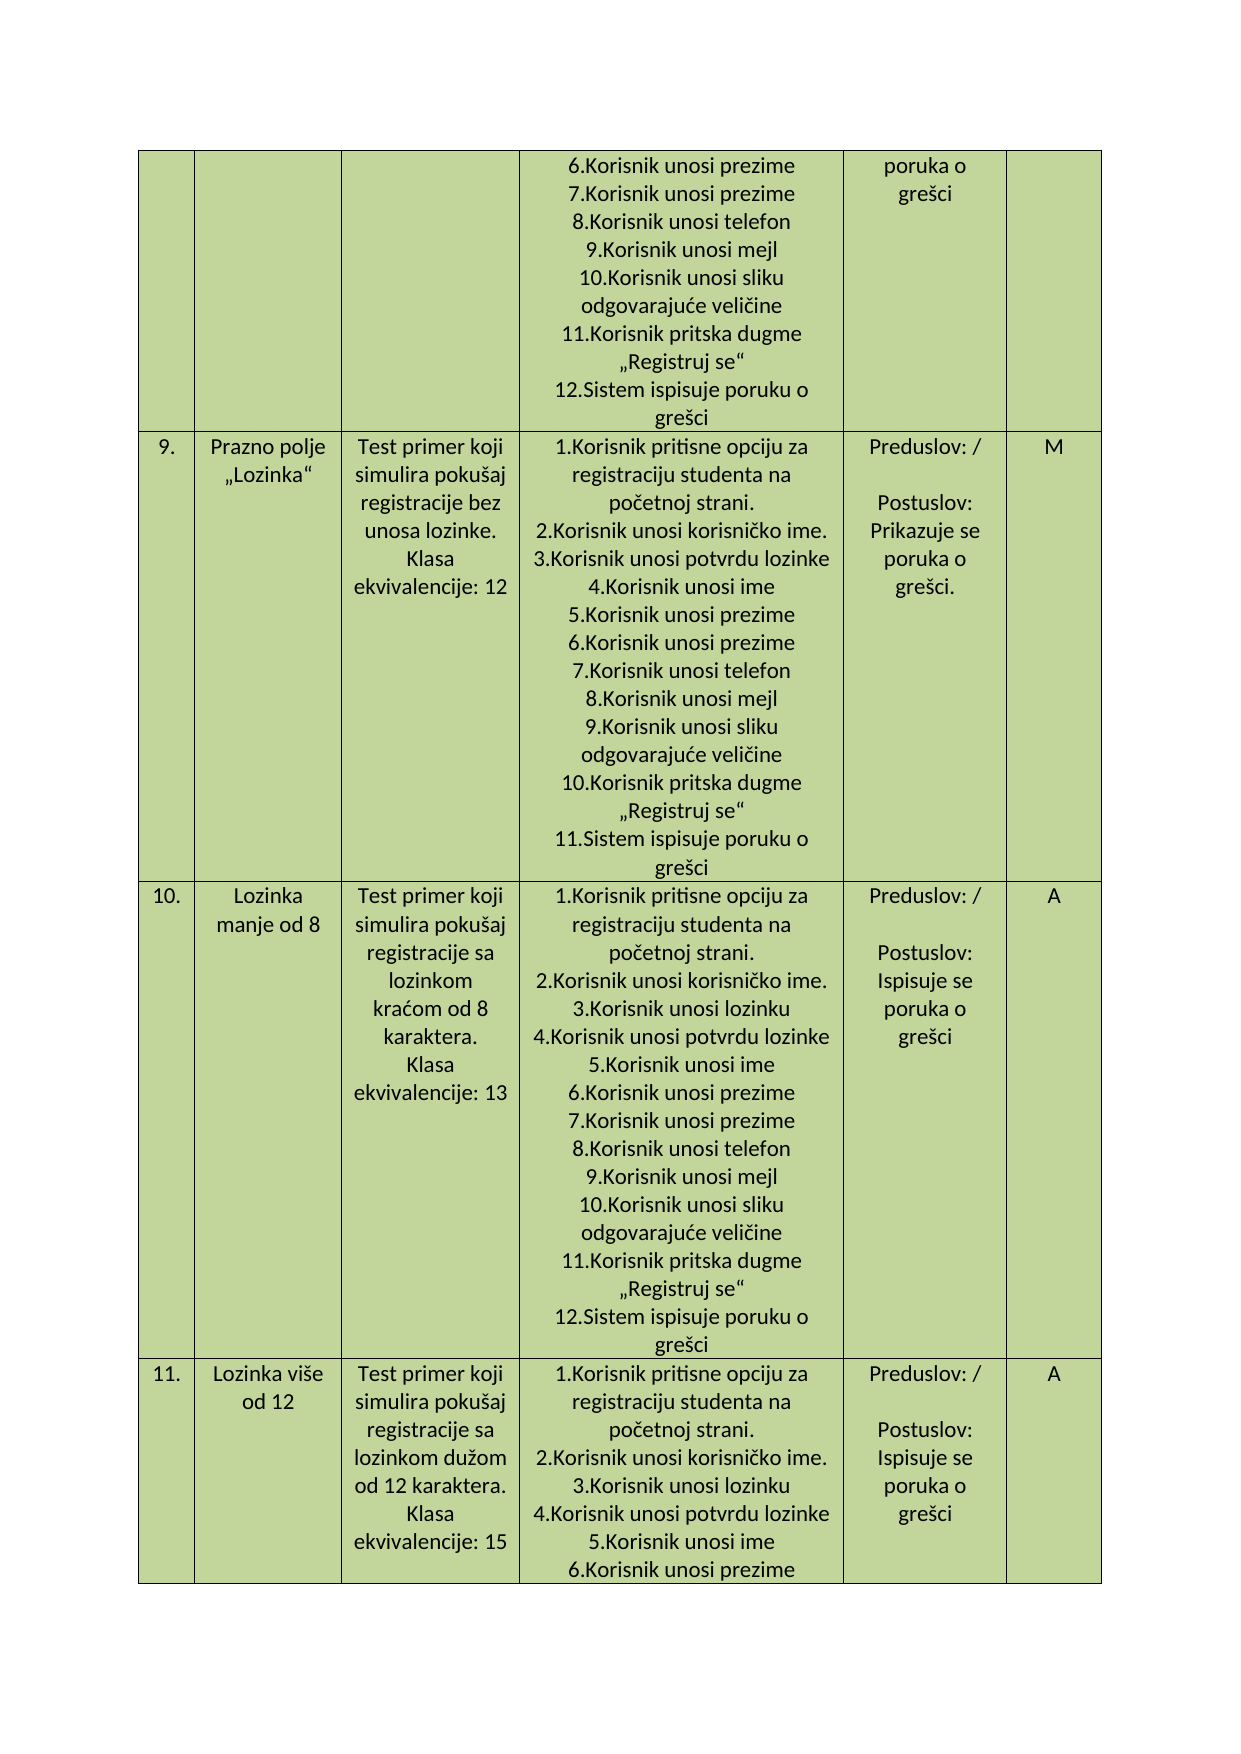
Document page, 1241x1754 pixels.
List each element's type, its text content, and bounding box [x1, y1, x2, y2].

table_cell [844, 151, 1006, 431]
table_cell A [1007, 882, 1101, 1358]
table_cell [520, 151, 843, 431]
table_cell Prazno polje „Lozinka“ [195, 432, 341, 881]
table_cell Test primer koji simulira pokušaj registracije bez unosa lozinke. Klasa ekvivalencije: 12 [342, 432, 519, 881]
table_cell 8. [139, 151, 194, 431]
table_cell 11. [139, 1359, 194, 1583]
table_cell Preduslov: / Postuslov: Prikazuje se poruka o grešci. [844, 432, 1006, 881]
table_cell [195, 151, 341, 431]
table_cell Preduslov: / Postuslov: Ispisuje se poruka o grešci [844, 882, 1006, 1358]
table_cell A [1007, 1359, 1101, 1583]
table_cell A [1007, 151, 1101, 431]
table_cell 1.Korisnik pritisne opciju za registraciju studenta na početnoj strani. 2.Korisnik unosi korisničko ime. 3.Korisnik unosi potvrdu lozinke 4.Korisnik unosi ime 5.Korisnik unosi prezime 6.Korisnik unosi prezime 7.Korisnik unosi telefon 8.Korisnik unosi mejl 9.Korisnik unosi sliku odgovarajuće veličine 10.Korisnik pritska dugme „Registruj se“ 11.Sistem ispisuje poruku o grešci [520, 432, 843, 881]
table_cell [342, 1359, 519, 1583]
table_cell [342, 151, 519, 431]
table_cell Test primer koji simulira pokušaj registracije sa lozinkom kraćom od 8 karaktera. Klasa ekvivalencije: 13 [342, 882, 519, 1358]
table_cell M [1007, 432, 1101, 881]
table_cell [844, 1359, 1006, 1583]
table_cell 9. [139, 432, 194, 881]
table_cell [520, 1359, 843, 1583]
table_cell Lozinka više od 12 [195, 1359, 341, 1583]
table_cell 10. [139, 882, 194, 1358]
table_cell Lozinka manje od 8 [195, 882, 341, 1358]
